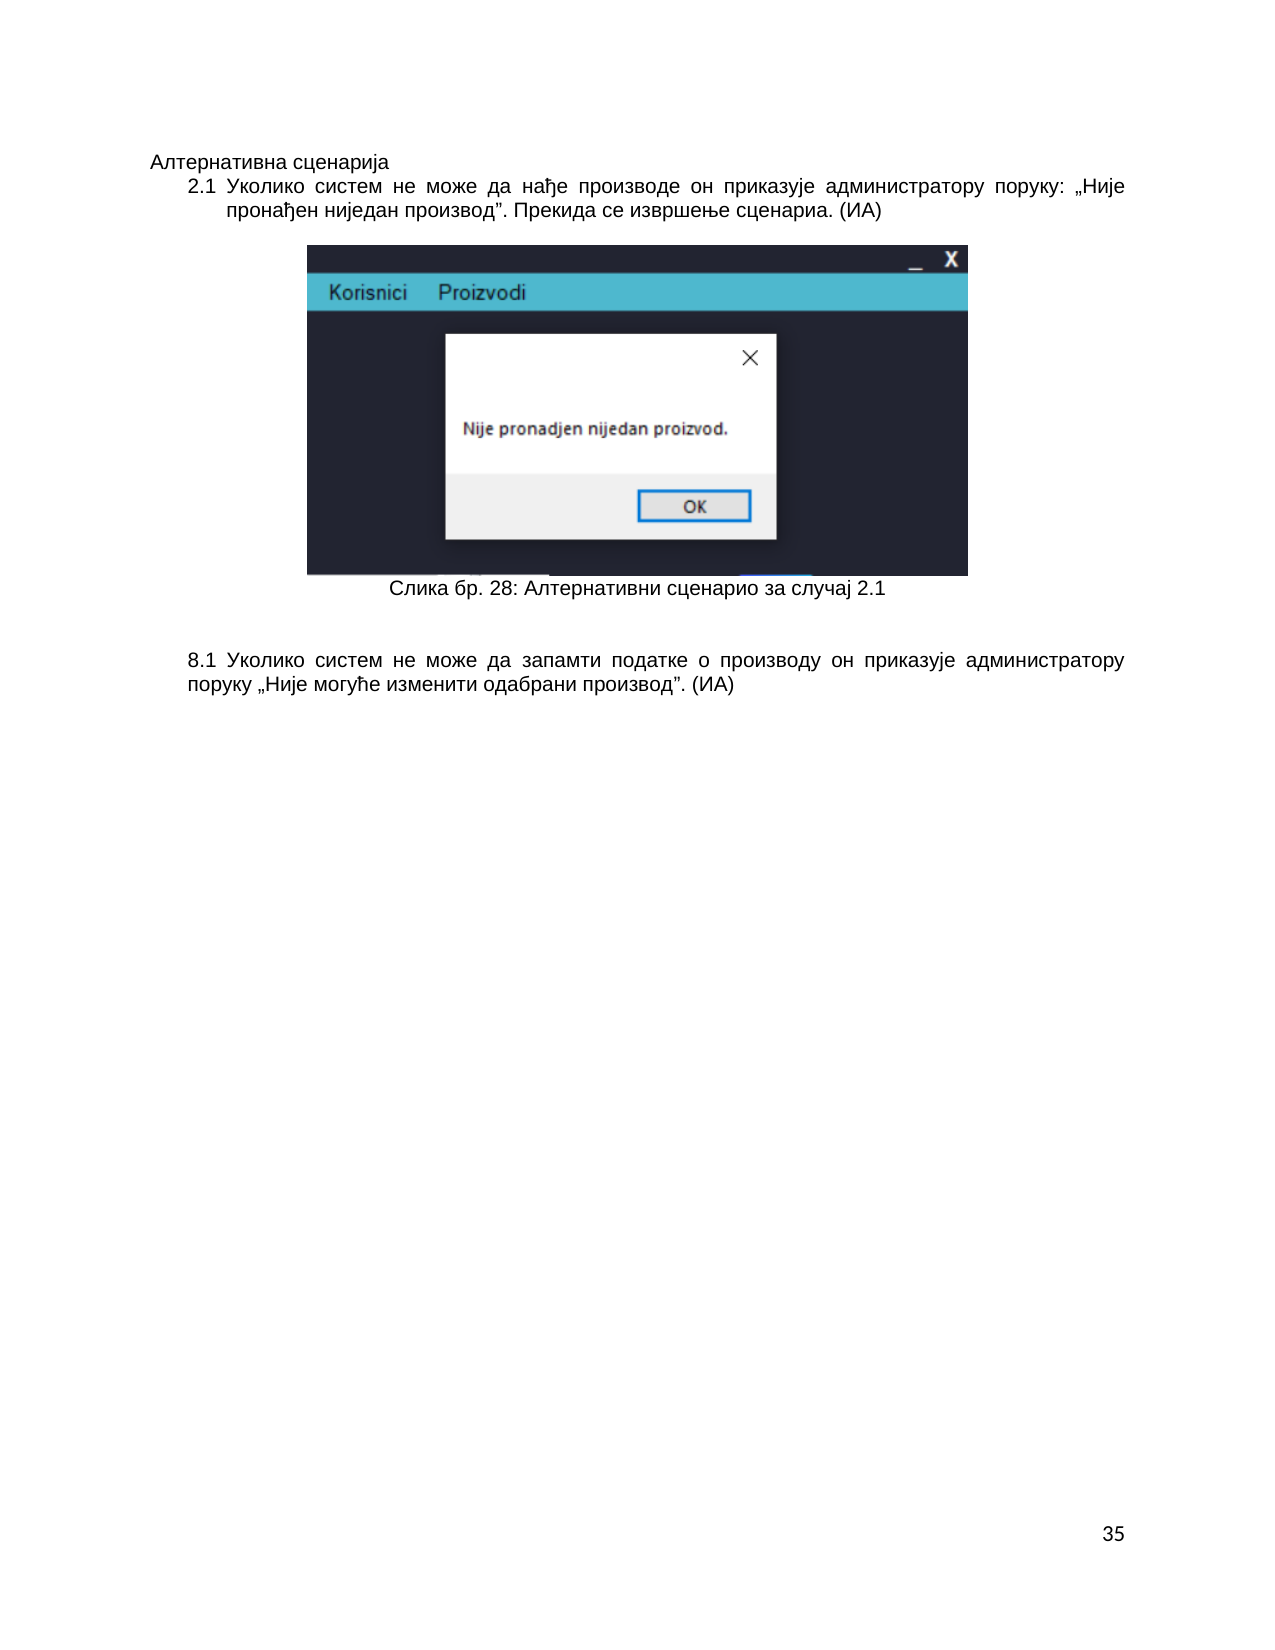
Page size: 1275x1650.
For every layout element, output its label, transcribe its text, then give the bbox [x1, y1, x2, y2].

list Уколико систем не може да нађе производе он приказује администратору поруку: „Није пронађен ниједан производ”. Прекида се извршење сценариа. (ИА) [187, 174, 1125, 222]
text Алтернативна сценарија [150, 150, 1125, 174]
text 8.1 Уколико систем не може да запамти податке о производу он приказује администратору поруку „Није могуће изменити одабрани производ”. (ИА) [187, 647, 1125, 695]
picture [307, 245, 968, 576]
text Слика бр. 28: Алтернативни сценарио за случај 2.1 [150, 576, 1125, 599]
